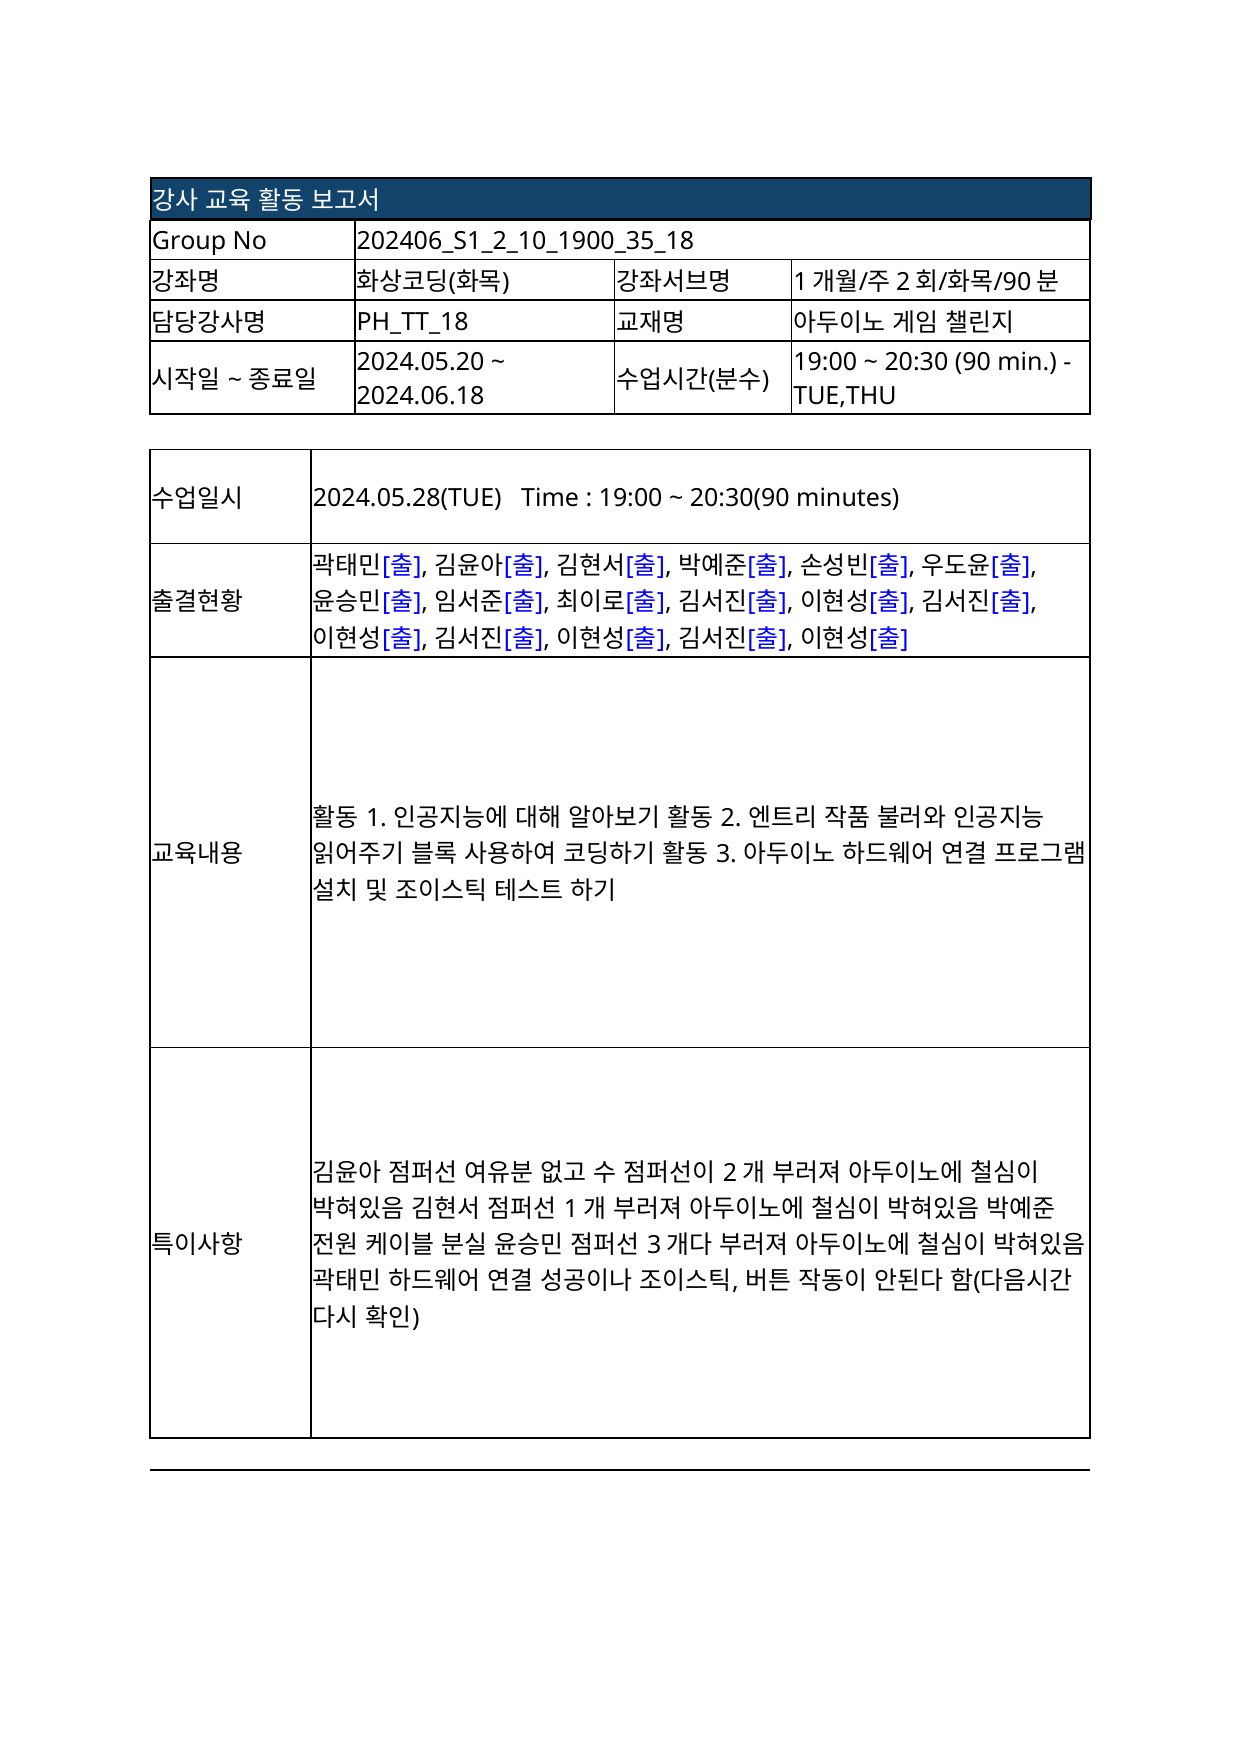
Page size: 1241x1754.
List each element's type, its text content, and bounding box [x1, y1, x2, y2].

table_cell 김윤아 점퍼선 여유분 없고 수 점퍼선이 2개 부러져 아두이노에 철심이 박혀있음 김현서 점퍼선 1개 부러져 아두이노에 철심이 박혀있음 박예준 전원 케이블 분실 윤승민 점퍼선 3개다 부러져 아두이노에 철심이 박혀있음 곽태민 하드웨어 연결 성공이나 조이스틱, 버튼 작동이 안된다 함(다음시간 다시 확인) [312, 1048, 1089, 1437]
table_cell 곽태민[출], 김윤아[출], 김현서[출], 박예준[출], 손성빈[출], 우도윤[출], 윤승민[출], 임서준[출], 최이로[출], 김서진[출], 이현성[출], 김서진[출], 이현성[출], 김서진[출], 이현성[출], 김서진[출], 이현성[출] [312, 544, 1089, 656]
table_cell 화상코딩(화목) [356, 260, 614, 299]
table_cell 수업시간(분수) [615, 342, 791, 413]
table_header Group No [151, 221, 354, 258]
table_header 202406_S1_2_10_1900_35_18 [356, 221, 1089, 258]
table_cell 교육내용 [151, 658, 310, 1047]
table_cell 활동 1. 인공지능에 대해 알아보기 활동 2. 엔트리 작품 불러와 인공지능 읽어주기 블록 사용하여 코딩하기 활동 3. 아두이노 하드웨어 연결 프로그램 설치 및 조이스틱 테스트 하기 [312, 658, 1089, 1047]
table_cell 출결현황 [151, 544, 310, 656]
table_header 2024.05.28(TUE) Time : 19:00 ~ 20:30(90 minutes) [312, 450, 1089, 542]
table_cell 시작일 ~ 종료일 [151, 342, 354, 413]
table_cell 강좌명 [151, 260, 354, 299]
table_cell 교재명 [615, 301, 791, 340]
table_cell 강좌서브명 [615, 260, 791, 299]
table_cell 아두이노 게임 챌린지 [792, 301, 1089, 340]
table_cell PH_TT_18 [356, 301, 614, 340]
table_cell 2024.05.20 ~ 2024.06.18 [356, 342, 614, 413]
table_cell 특이사항 [151, 1048, 310, 1437]
table_cell 담당강사명 [151, 301, 354, 340]
table_cell 1개월/주2회/화목/90분 [792, 260, 1089, 299]
table_header 강사 교육 활동 보고서 [152, 179, 1090, 218]
table_header 수업일시 [151, 450, 310, 542]
table_cell 19:00 ~ 20:30 (90 min.) - TUE,THU [792, 342, 1089, 413]
